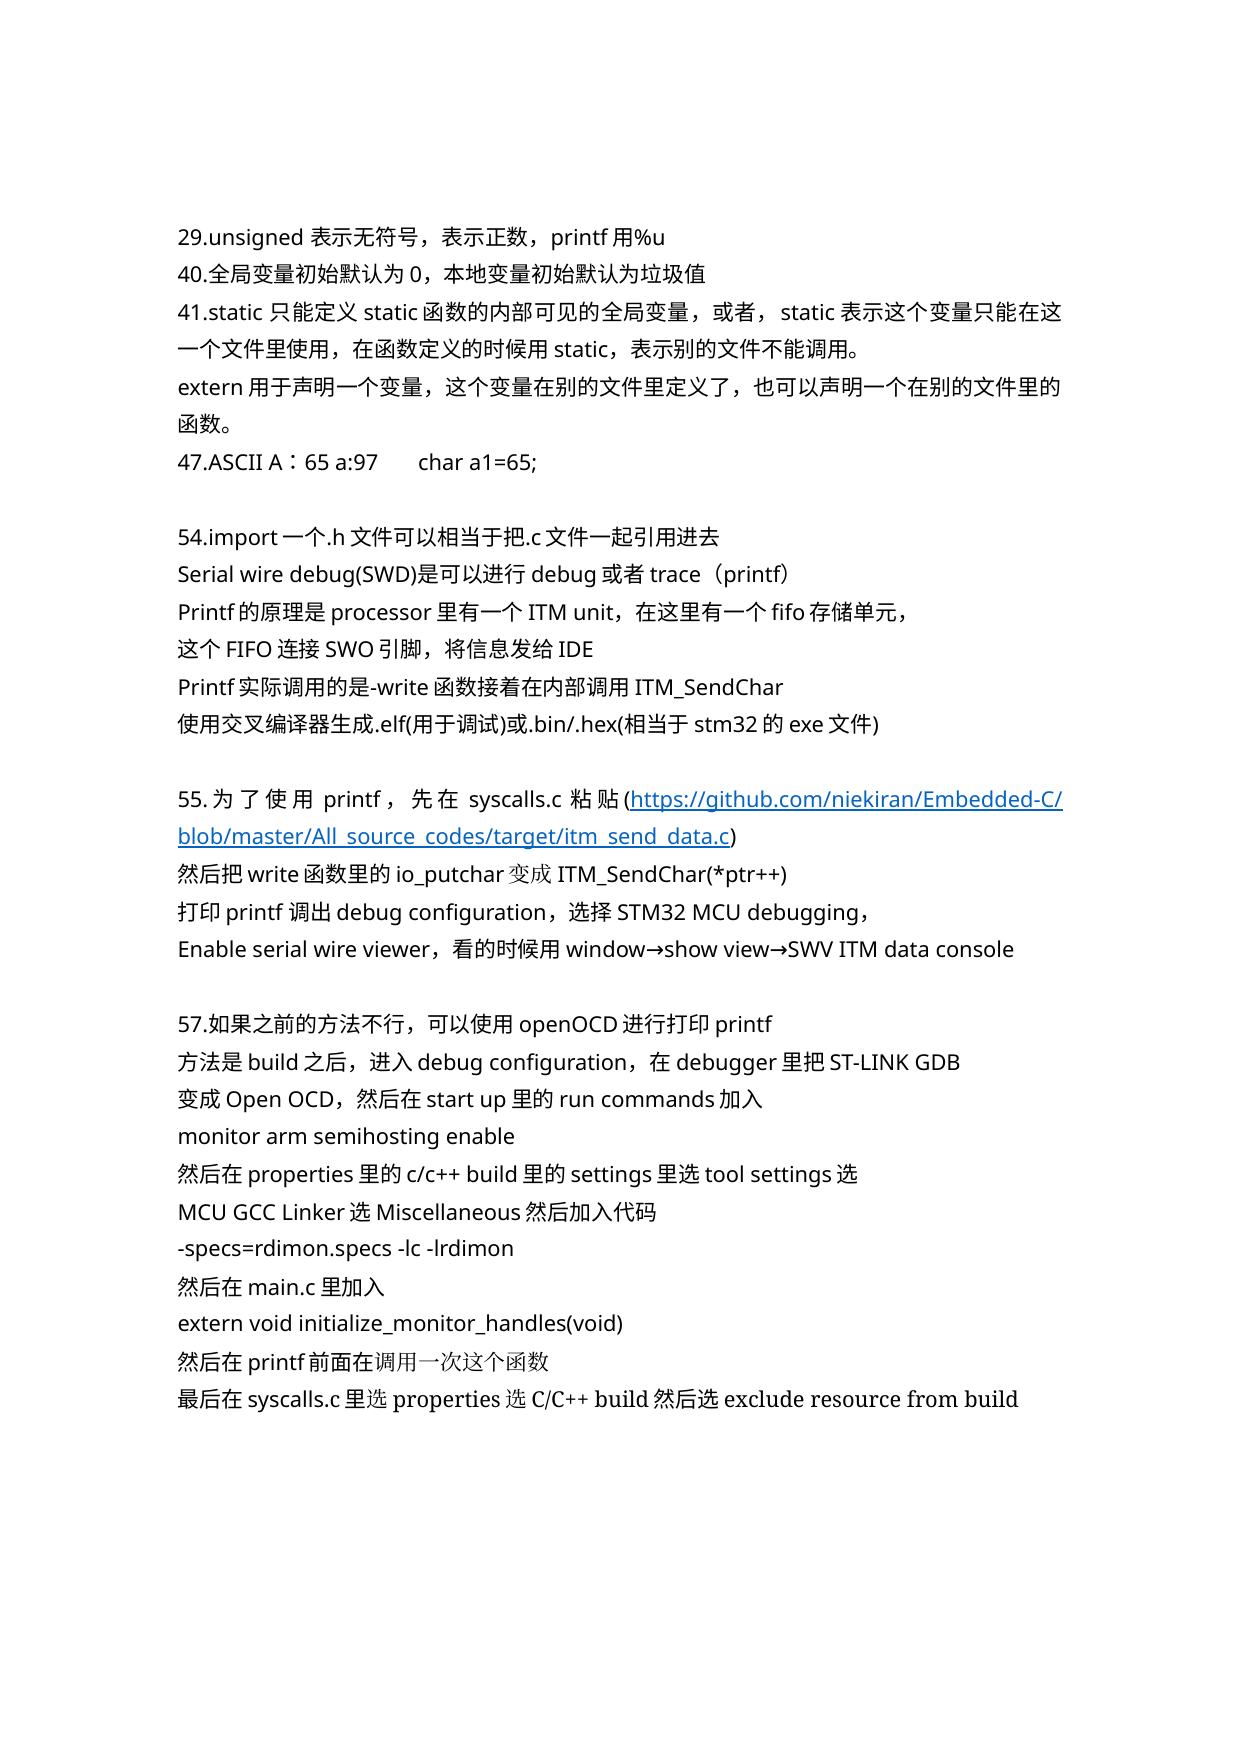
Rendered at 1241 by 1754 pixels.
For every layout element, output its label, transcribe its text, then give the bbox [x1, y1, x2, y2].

text Printf实际调用的是-write函数接着在内部调用ITM_SendChar [177, 667, 1063, 704]
text 然后把write函数里的io_putchar变成 ITM_SendChar(*ptr++) [177, 854, 1063, 892]
text -specs=rdimon.specs -lc -lrdimon [177, 1229, 1063, 1267]
text 然后在printf前面在调用一次这个函数 [177, 1342, 1063, 1379]
text 29.unsigned 表示无符号，表示正数，printf用%u [177, 217, 1063, 254]
text monitor arm semihosting enable [177, 1117, 1063, 1154]
text Enable serial wire viewer，看的时候用window→show view→SWV ITM data console [177, 929, 1063, 967]
text 40.全局变量初始默认为0，本地变量初始默认为垃圾值 [177, 254, 1063, 292]
text Printf的原理是processor里有一个ITM unit，在这里有一个fifo存储单元， [177, 592, 1063, 629]
text 打印printf 调出debug configuration，选择STM32 MCU debugging， [177, 892, 1063, 929]
text 41.static 只能定义static函数的内部可见的全局变量，或者，static表示这个变量只能在这一个文件里使用，在函数定义的时候用static，表示别的文件不能调用。 [177, 292, 1063, 367]
text 最后在syscalls.c里选properties选C/C++ build然后选exclude resource from build [177, 1379, 1063, 1417]
text extern void initialize_monitor_handles(void) [177, 1304, 1063, 1342]
text 然后在properties里的c/c++ build里的settings里选tool settings选 [177, 1154, 1063, 1192]
text 然后在main.c里加入 [177, 1267, 1063, 1304]
text 47.ASCII A：65 a:97 char a1=65; [177, 442, 1063, 479]
text 变成Open OCD，然后在start up里的run commands加入 [177, 1079, 1063, 1117]
text 方法是build之后，进入debug configuration，在debugger里把ST-LINK GDB [177, 1042, 1063, 1079]
text 使用交叉编译器生成.elf(用于调试)或.bin/.hex(相当于stm32的exe文件) [177, 704, 1063, 742]
text extern用于声明一个变量，这个变量在别的文件里定义了，也可以声明一个在别的文件里的函数。 [177, 367, 1063, 442]
text Serial wire debug(SWD)是可以进行debug或者trace（printf） [177, 554, 1063, 592]
text 57.如果之前的方法不行，可以使用openOCD进行打印printf [177, 1004, 1063, 1042]
text 这个FIFO连接SWO引脚，将信息发给IDE [177, 629, 1063, 667]
text 54.import一个.h文件可以相当于把.c文件一起引用进去 [177, 517, 1063, 554]
text 55.为了使用printf，先在syscalls.c粘贴(https://github.com/niekiran/Embedded-C/blob/master/All_source_codes/target/itm_send_data.c) [177, 779, 1063, 854]
text MCU GCC Linker选Miscellaneous然后加入代码 [177, 1192, 1063, 1229]
